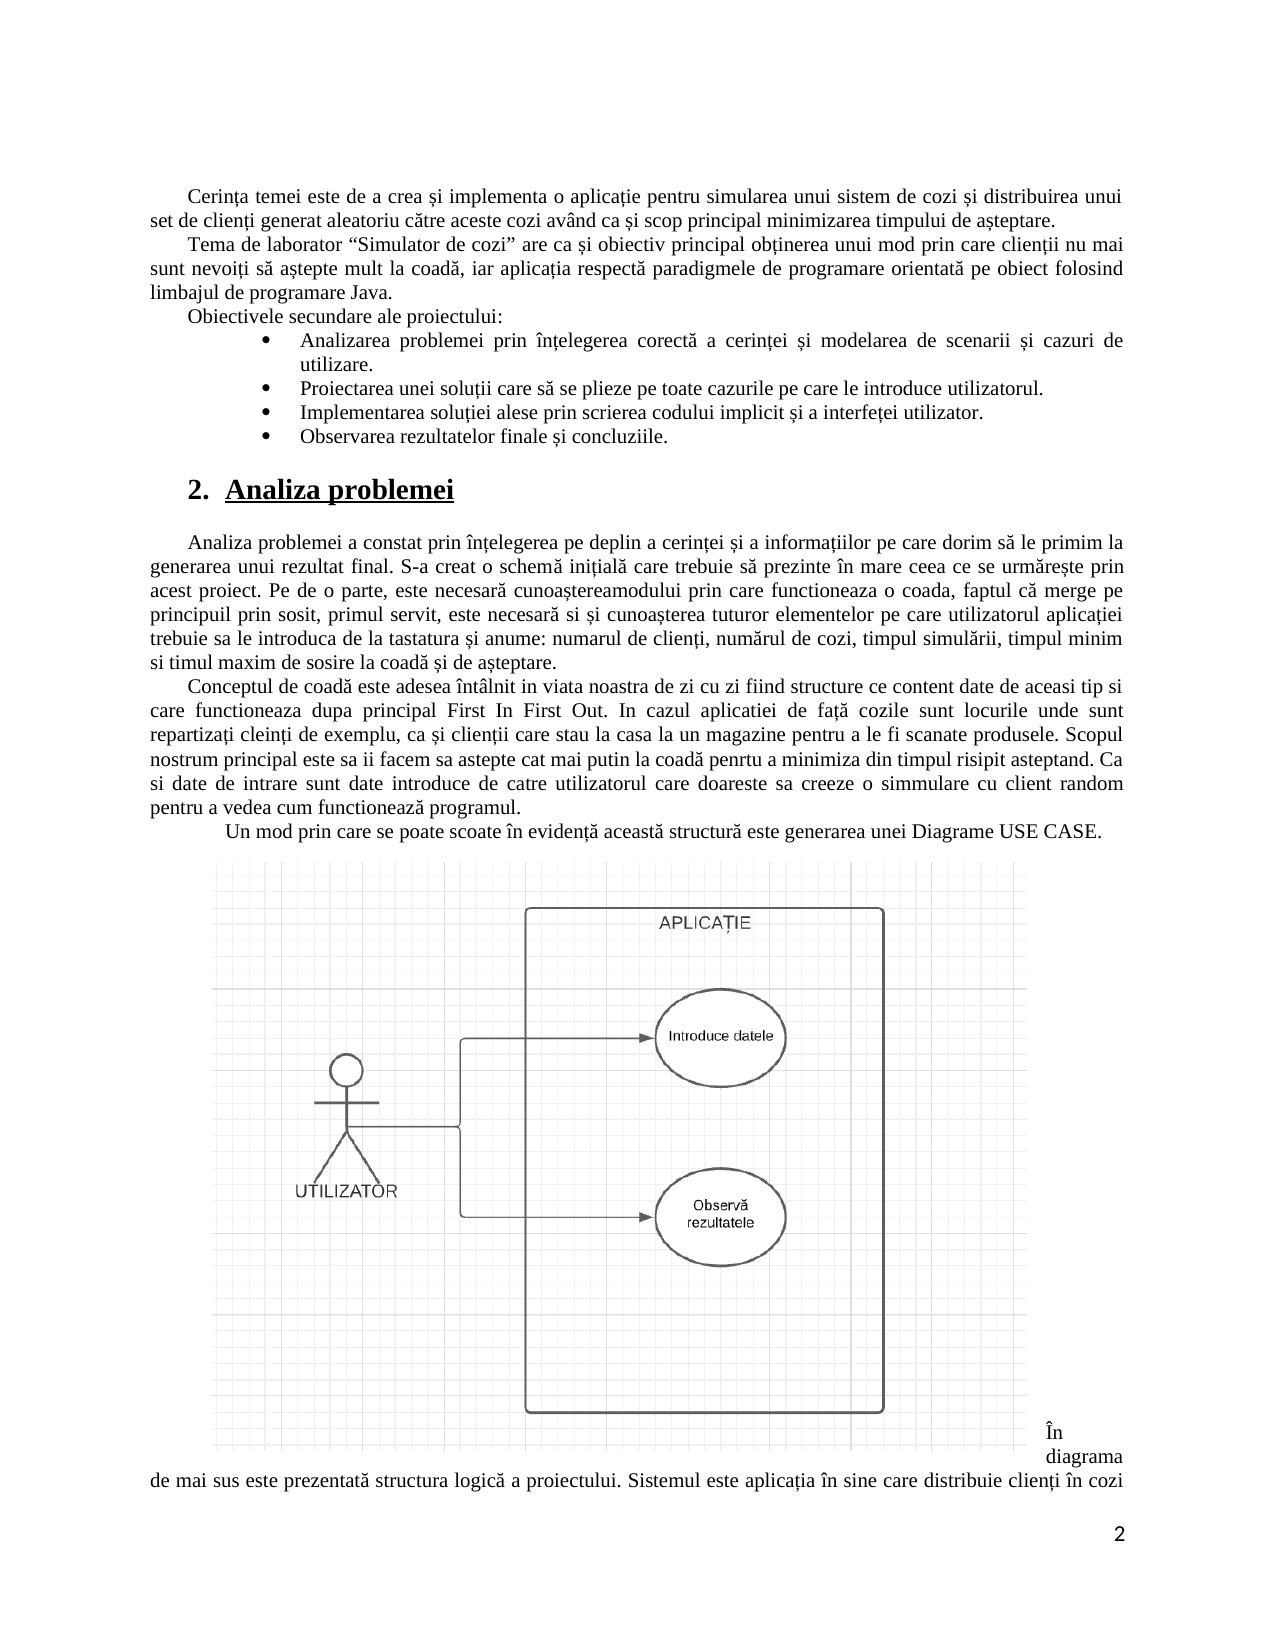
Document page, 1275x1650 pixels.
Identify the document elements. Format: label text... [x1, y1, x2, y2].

text Un mod prin care se poate scoate în evidență această structură este generarea unei Diagrame USE CASE. [150, 819, 1125, 843]
text Conceptul de coadă este adesea întâlnit in viata noastra de zi cu zi fiind structure ce content date de aceasi tip si care functioneaza dupa principal First In First Out. In cazul aplicatiei de față cozile sunt locurile unde sunt repartizați cleinți de exemplu, ca și clienții care stau la casa la un magazine pentru a le fi scanate produsele. Scopul nostrum principal este sa ii facem sa astepte cat mai putin la coadă penrtu a minimiza din timpul risipit asteptand. Ca si date de intrare sunt date introduce de catre utilizatorul care doareste sa creeze o simmulare cu client random pentru a vedea cum functionează programul. [150, 674, 1125, 819]
text Cerința temei este de a crea și implementa o aplicație pentru simularea unui sistem de cozi și distribuirea unui set de clienți generat aleatoriu către aceste cozi având ca și scop principal minimizarea timpului de așteptare. [150, 183, 1125, 232]
list Analiza problemei [187, 472, 1125, 506]
list Observarea rezultatelor finale și concluziile. [262, 424, 1125, 448]
text Tema de laborator “Simulator de cozi” are ca și obiectiv principal obținerea unui mod prin care clienții nu mai sunt nevoiți să aștepte mult la coadă, iar aplicația respectă paradigmele de programare orientată pe obiect folosind limbajul de programare Java. [150, 232, 1125, 304]
text Analiza problemei a constat prin înțelegerea pe deplin a cerinței și a informațiilor pe care dorim să le primim la generarea unui rezultat final. S-a creat o schemă inițială care trebuie să prezinte în mare ceea ce se urmărește prin acest proiect. Pe de o parte, este necesară cunoaștereamodului prin care functioneaza o coada, faptul că merge pe principuil prin sosit, primul servit, este necesară si și cunoașterea tuturor elementelor pe care utilizatorul aplicației trebuie sa le introduca de la tastatura și anume: numarul de clienți, numărul de cozi, timpul simulării, timpul minim si timul maxim de sosire la coadă și de așteptare. [150, 530, 1125, 674]
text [150, 1420, 1125, 1492]
list Analizarea problemei prin înțelegerea corectă a cerinței și modelarea de scenarii și cazuri de utilizare. [262, 328, 1125, 376]
picture [211, 862, 1026, 1450]
list Proiectarea unei soluții care să se plieze pe toate cazurile pe care le introduce utilizatorul. [262, 376, 1125, 400]
list Implementarea soluției alese prin scrierea codului implicit și a interfeței utilizator. [262, 400, 1125, 424]
text Obiectivele secundare ale proiectului: [150, 304, 1125, 328]
